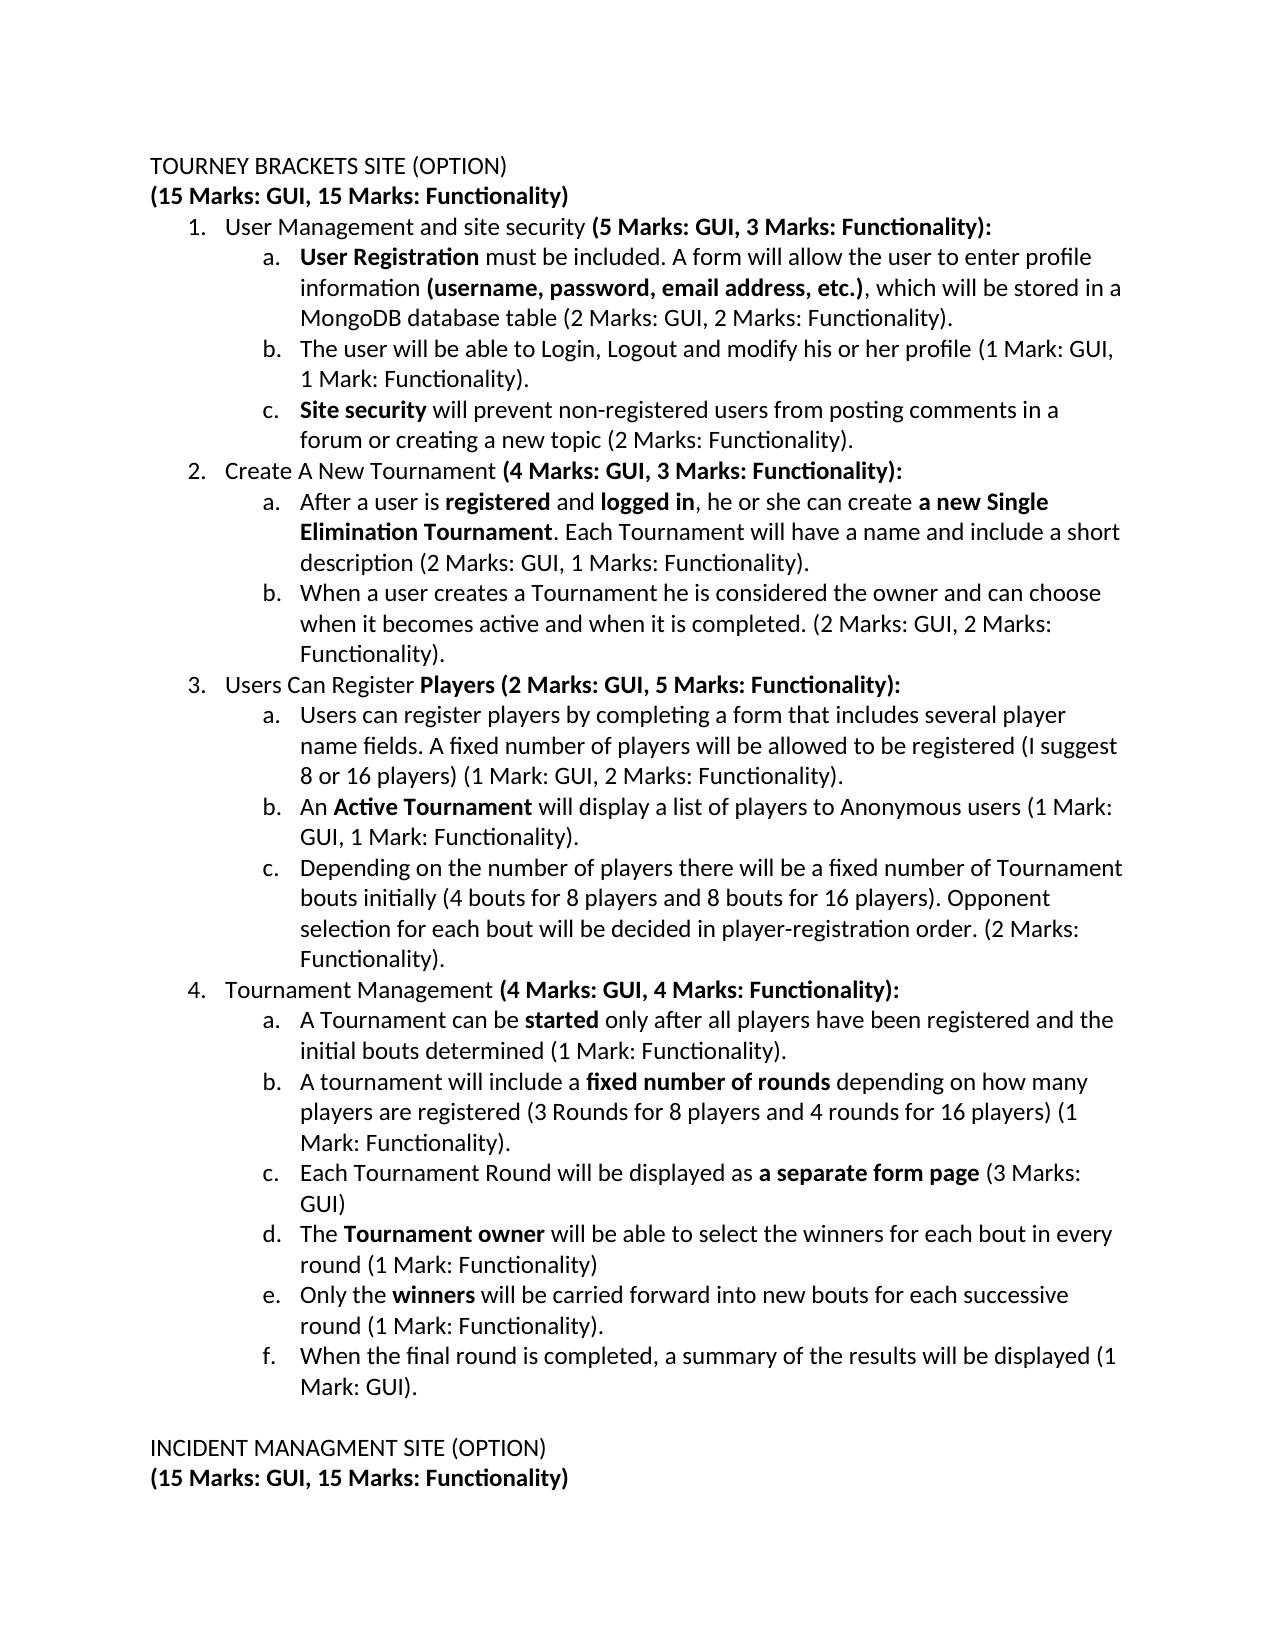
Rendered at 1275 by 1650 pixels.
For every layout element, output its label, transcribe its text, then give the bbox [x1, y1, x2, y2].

text (15 Marks: GUI, 15 Marks: Functionality) [150, 181, 1125, 211]
list Users can register players by completing a form that includes several player name fields. A fixed number of players will be allowed to be registered (I suggest 8 or 16 players) (1 Mark: GUI, 2 Marks: Functionality). [262, 699, 1125, 791]
list When a user creates a Tournament he is considered the owner and can choose when it becomes active and when it is completed. (2 Marks: GUI, 2 Marks: Functionality). [262, 577, 1125, 669]
text TOURNEY BRACKETS SITE (OPTION) [150, 150, 1125, 181]
list Each Tournament Round will be displayed as a separate form page (3 Marks: GUI) [262, 1157, 1125, 1218]
list After a user is registered and logged in, he or she can create a new Single Elimination Tournament. Each Tournament will have a name and include a short description (2 Marks: GUI, 1 Marks: Functionality). [262, 486, 1125, 577]
list Only the winners will be carried forward into new bouts for each successive round (1 Mark: Functionality). [262, 1279, 1125, 1340]
list The Tournament owner will be able to select the winners for each bout in every round (1 Mark: Functionality) [262, 1218, 1125, 1279]
list Create A New Tournament (4 Marks: GUI, 3 Marks: Functionality): [187, 455, 1125, 486]
list User Management and site security (5 Marks: GUI, 3 Marks: Functionality): [187, 211, 1125, 242]
list A Tournament can be started only after all players have been registered and the initial bouts determined (1 Mark: Functionality). [262, 1004, 1125, 1066]
text (15 Marks: GUI, 15 Marks: Functionality) [150, 1462, 1125, 1493]
list An Active Tournament will display a list of players to Anonymous users (1 Mark: GUI, 1 Mark: Functionality). [262, 791, 1125, 852]
list Site security will prevent non-registered users from posting comments in a forum or creating a new topic (2 Marks: Functionality). [262, 394, 1125, 455]
list Depending on the number of players there will be a fixed number of Tournament bouts initially (4 bouts for 8 players and 8 bouts for 16 players). Opponent selection for each bout will be decided in player-registration order. (2 Marks: Functionality). [262, 852, 1125, 974]
text INCIDENT MANAGMENT SITE (OPTION) [150, 1432, 1125, 1462]
list The user will be able to Login, Logout and modify his or her profile (1 Mark: GUI, 1 Mark: Functionality). [262, 333, 1125, 394]
list A tournament will include a fixed number of rounds depending on how many players are registered (3 Rounds for 8 players and 4 rounds for 16 players) (1 Mark: Functionality). [262, 1066, 1125, 1157]
list User Registration must be included. A form will allow the user to enter profile information (username, password, email address, etc.), which will be stored in a MongoDB database table (2 Marks: GUI, 2 Marks: Functionality). [262, 242, 1125, 333]
list Users Can Register Players (2 Marks: GUI, 5 Marks: Functionality): [187, 669, 1125, 699]
list Tournament Management (4 Marks: GUI, 4 Marks: Functionality): [187, 974, 1125, 1004]
list When the final round is completed, a summary of the results will be displayed (1 Mark: GUI). [262, 1340, 1125, 1401]
